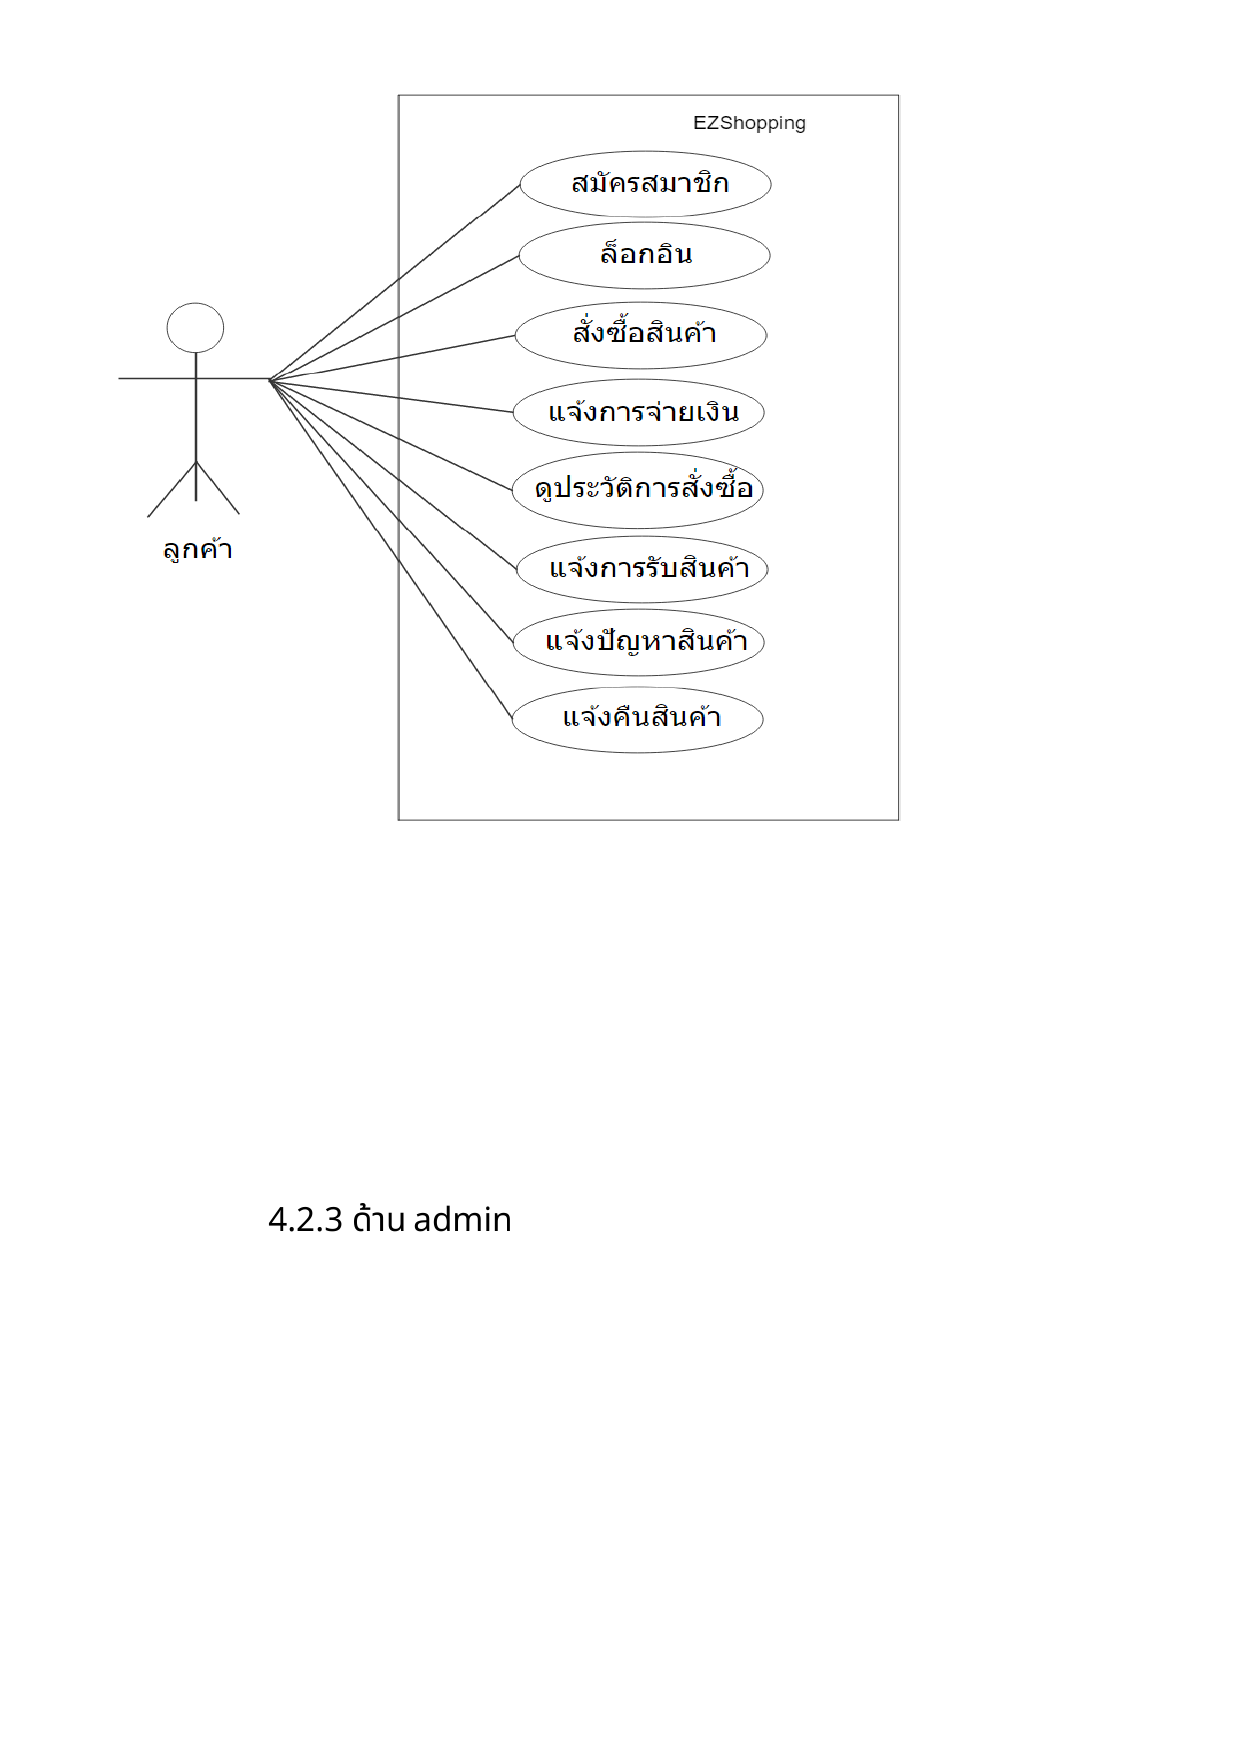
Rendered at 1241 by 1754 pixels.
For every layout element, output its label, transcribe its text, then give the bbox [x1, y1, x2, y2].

text 4.2.3 ด้านadmin [193, 1196, 1195, 1246]
picture [118, 60, 963, 844]
